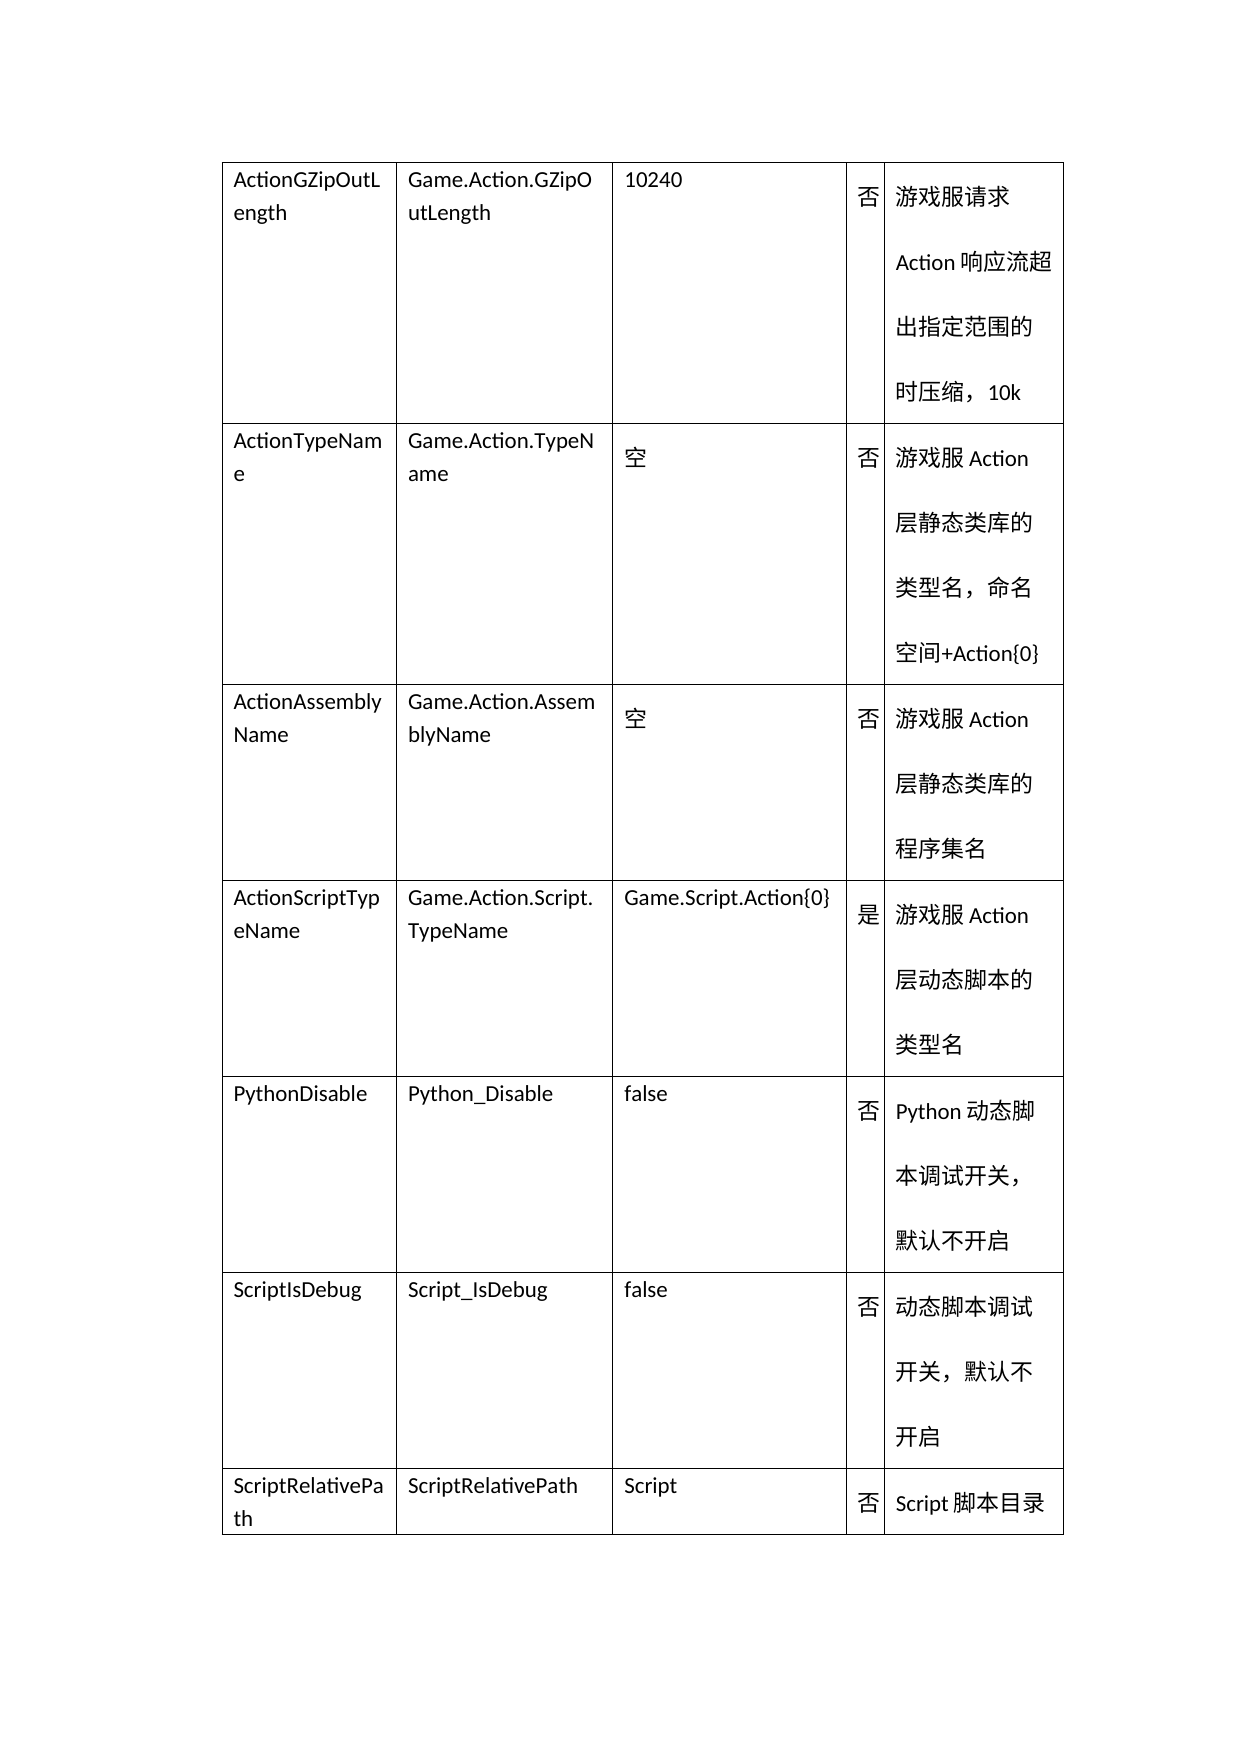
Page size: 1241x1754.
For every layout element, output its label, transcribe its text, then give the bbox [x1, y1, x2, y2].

table_cell 空 [613, 685, 846, 880]
table_cell 否 [847, 1273, 884, 1468]
table_cell false [613, 1077, 846, 1272]
table_cell 游戏服请求Action响应流超出指定范围的时压缩，10k [885, 163, 1063, 423]
table_cell 否 [847, 685, 884, 880]
table_cell Python动态脚本调试开关，默认不开启 [885, 1077, 1063, 1272]
table_cell ActionScriptTypeName [223, 881, 396, 1076]
table_cell ActionGZipOutLength [223, 163, 396, 423]
table_cell false [613, 1273, 846, 1468]
table_cell ActionTypeName [223, 424, 396, 684]
table_cell ScriptRelativePath [223, 1469, 396, 1534]
table_cell 动态脚本调试开关，默认不开启 [885, 1273, 1063, 1468]
table_cell 是 [847, 881, 884, 1076]
table_cell 空 [613, 424, 846, 684]
table_cell Game.Action.TypeName [397, 424, 612, 684]
table_cell 否 [847, 1077, 884, 1272]
table_cell PythonDisable [223, 1077, 396, 1272]
table_cell 游戏服Action层静态类库的程序集名 [885, 685, 1063, 880]
table_cell Python_Disable [397, 1077, 612, 1272]
table_cell 游戏服Action层静态类库的类型名，命名空间+Action{0} [885, 424, 1063, 684]
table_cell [885, 1469, 1063, 1534]
table_cell 否 [847, 1469, 884, 1534]
table_cell ScriptIsDebug [223, 1273, 396, 1468]
table_cell 游戏服Action层动态脚本的类型名 [885, 881, 1063, 1076]
table_cell Script_IsDebug [397, 1273, 612, 1468]
table_cell Game.Action.GZipOutLength [397, 163, 612, 423]
table_cell Game.Script.Action{0} [613, 881, 846, 1076]
table_cell Script [613, 1469, 846, 1534]
table_cell Game.Action.Script.TypeName [397, 881, 612, 1076]
table_cell Game.Action.AssemblyName [397, 685, 612, 880]
table_cell 否 [847, 163, 884, 423]
table_cell 10240 [613, 163, 846, 423]
table_cell 否 [847, 424, 884, 684]
table_cell ScriptRelativePath [397, 1469, 612, 1534]
table_cell ActionAssemblyName [223, 685, 396, 880]
